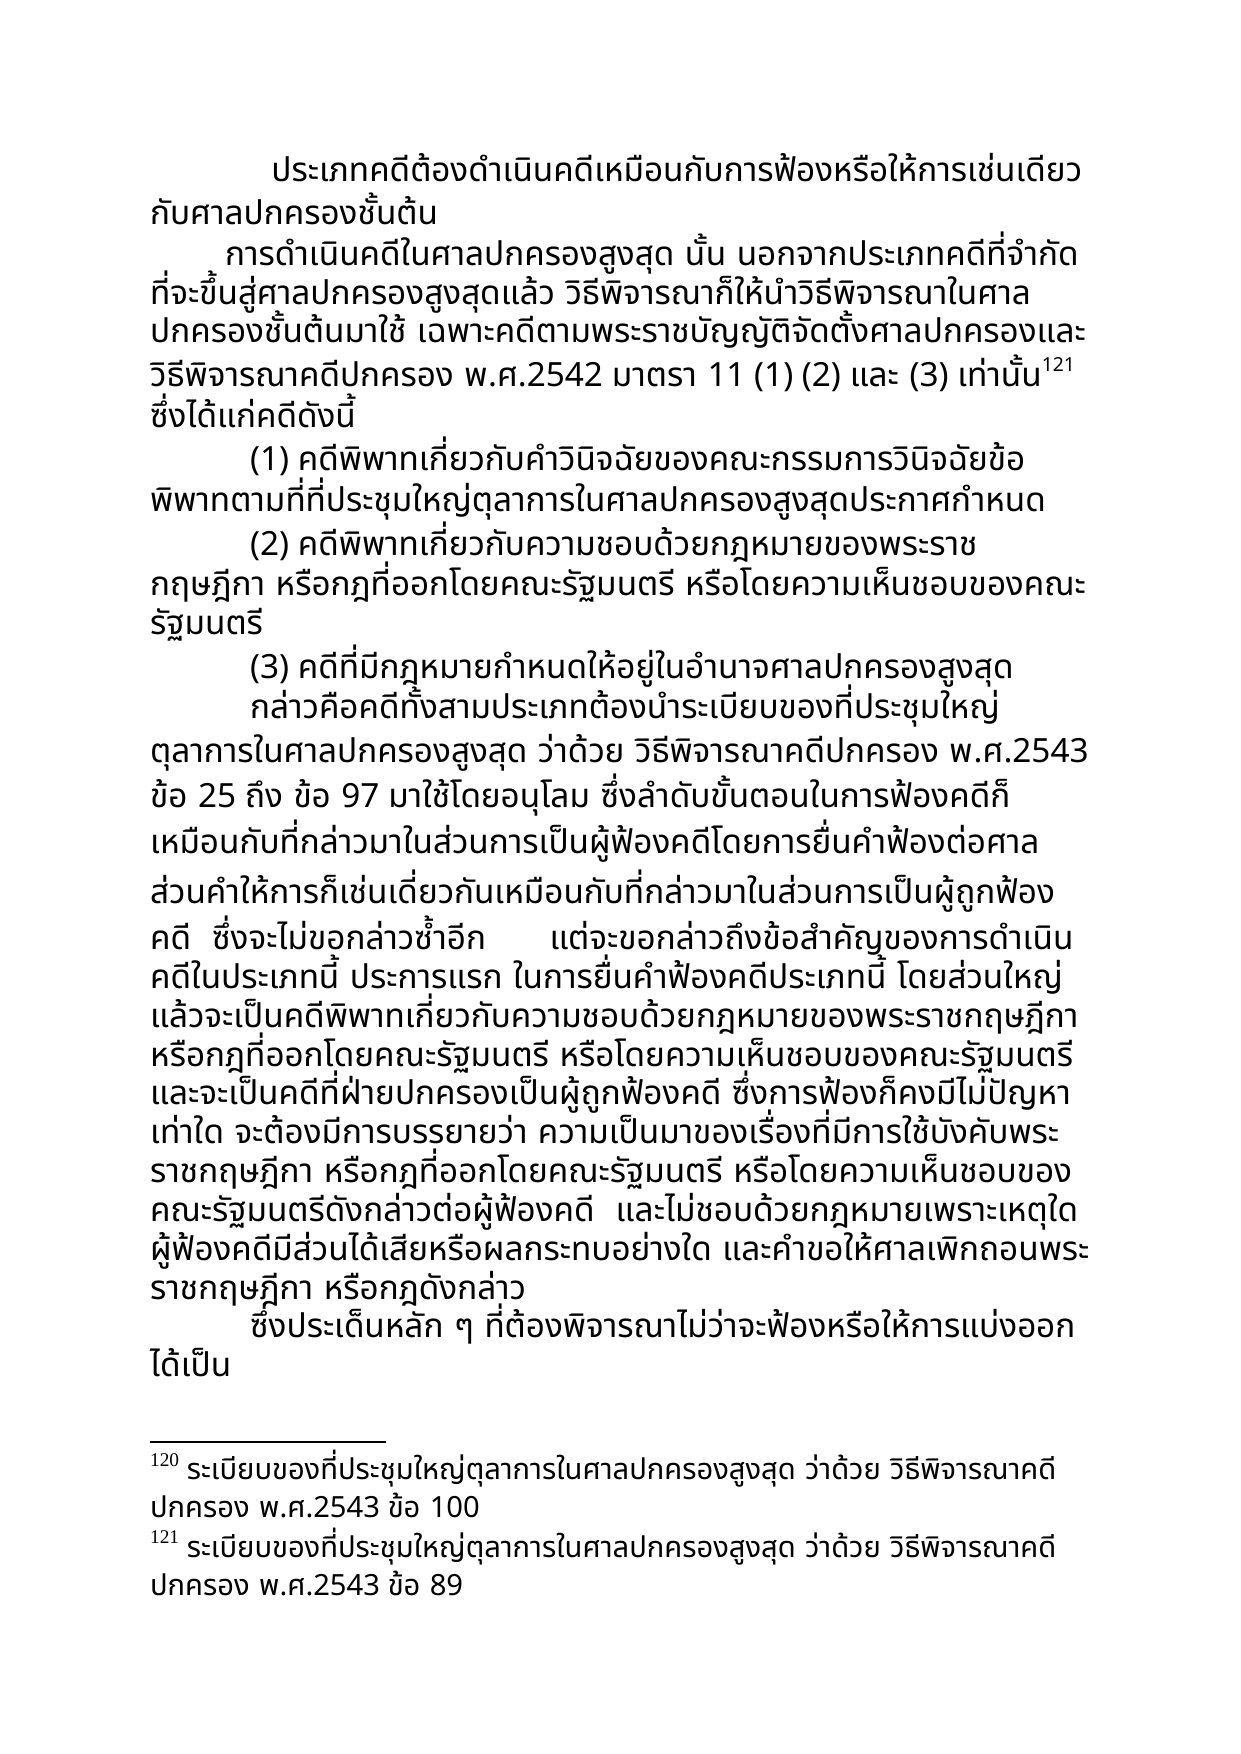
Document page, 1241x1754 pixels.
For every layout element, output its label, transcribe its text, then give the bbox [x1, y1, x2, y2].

text (1) คดีพิพาทเกี่ยวกับคำวินิจฉัยของคณะกรรมการวินิจฉัยข้อพิพาทตามที่ที่ประชุมใหญ่ตุลาการในศาลปกครองสูงสุดประกาศกำหนด [150, 435, 1090, 519]
text (2) คดีพิพาทเกี่ยวกับความชอบด้วยกฎหมายของพระราชกฤษฎีกา หรือกฎที่ออกโดยคณะรัฐมนตรี หรือโดยความเห็นชอบของคณะรัฐมนตรี [150, 519, 1090, 642]
text การดำเนินคดีในศาลปกครองสูงสุด นั้น นอกจากประเภทคดีที่จำกัดที่จะขึ้นสู่ศาลปกครองสูงสุดแล้ว วิธีพิจารณาก็ให้นำวิธีพิจารณาในศาลปกครองชั้นต้นมาใช้ เฉพาะคดีตามพระราชบัญญัติจัดตั้งศาลปกครองและวิธีพิจารณาคดีปกครอง พ.ศ.2542 มาตรา 11 (1) (2) และ (3) เท่านั้น ซึ่งได้แก่คดีดังนี้ [150, 234, 1090, 435]
text ประเภทคดีต้องดำเนินคดีเหมือนกับการฟ้องหรือให้การเช่นเดียวกับศาลปกครองชั้นต้น [150, 150, 1090, 234]
text กล่าวคือคดีทั้งสามประเภทต้องนำระเบียบของที่ประชุมใหญ่ตุลาการในศาลปกครองสูงสุด ว่าด้วย วิธีพิจารณาคดีปกครอง พ.ศ.2543 ข้อ 25 ถึง ข้อ 97 มาใช้โดยอนุโลม ซึ่งลำดับขั้นตอนในการฟ้องคดีก็เหมือนกับที่กล่าวมาในส่วนการเป็นผู้ฟ้องคดีโดยการยื่นคำฟ้องต่อศาล ส่วนคำให้การก็เช่นเดี่ยวกันเหมือนกับที่กล่าวมาในส่วนการเป็นผู้ถูกฟ้องคดี ซึ่งจะไม่ขอกล่าวซ้ำอีก แต่จะขอกล่าวถึงข้อสำคัญของการดำเนินคดีในประเภทนี้ ประการแรก ในการยื่นคำฟ้องคดีประเภทนี้ โดยส่วนใหญ่แล้วจะเป็นคดีพิพาทเกี่ยวกับความชอบด้วยกฎหมายของพระราชกฤษฎีกา หรือกฎที่ออกโดยคณะรัฐมนตรี หรือโดยความเห็นชอบของคณะรัฐมนตรี และจะเป็นคดีที่ฝ่ายปกครองเป็นผู้ถูกฟ้องคดี ซึ่งการฟ้องก็คงมีไม่ปัญหาเท่าใด จะต้องมีการบรรยายว่า ความเป็นมาของเรื่องที่มีการใช้บังคับพระราชกฤษฎีกา หรือกฎที่ออกโดยคณะรัฐมนตรี หรือโดยความเห็นชอบของคณะรัฐมนตรีดังกล่าวต่อผู้ฟ้องคดี และไม่ชอบด้วยกฎหมายเพราะเหตุใด ผู้ฟ้องคดีมีส่วนได้เสียหรือผลกระทบอย่างใด และคำขอให้ศาลเพิกถอนพระราชกฤษฎีกา หรือกฎดังกล่าว [150, 688, 1090, 1307]
text ซึ่งประเด็นหลัก ๆ ที่ต้องพิจารณาไม่ว่าจะฟ้องหรือให้การแบ่งออกได้เป็น [150, 1307, 1090, 1385]
text (3) คดีที่มีกฎหมายกำหนดให้อยู่ในอำนาจศาลปกครองสูงสุด [150, 642, 1090, 688]
